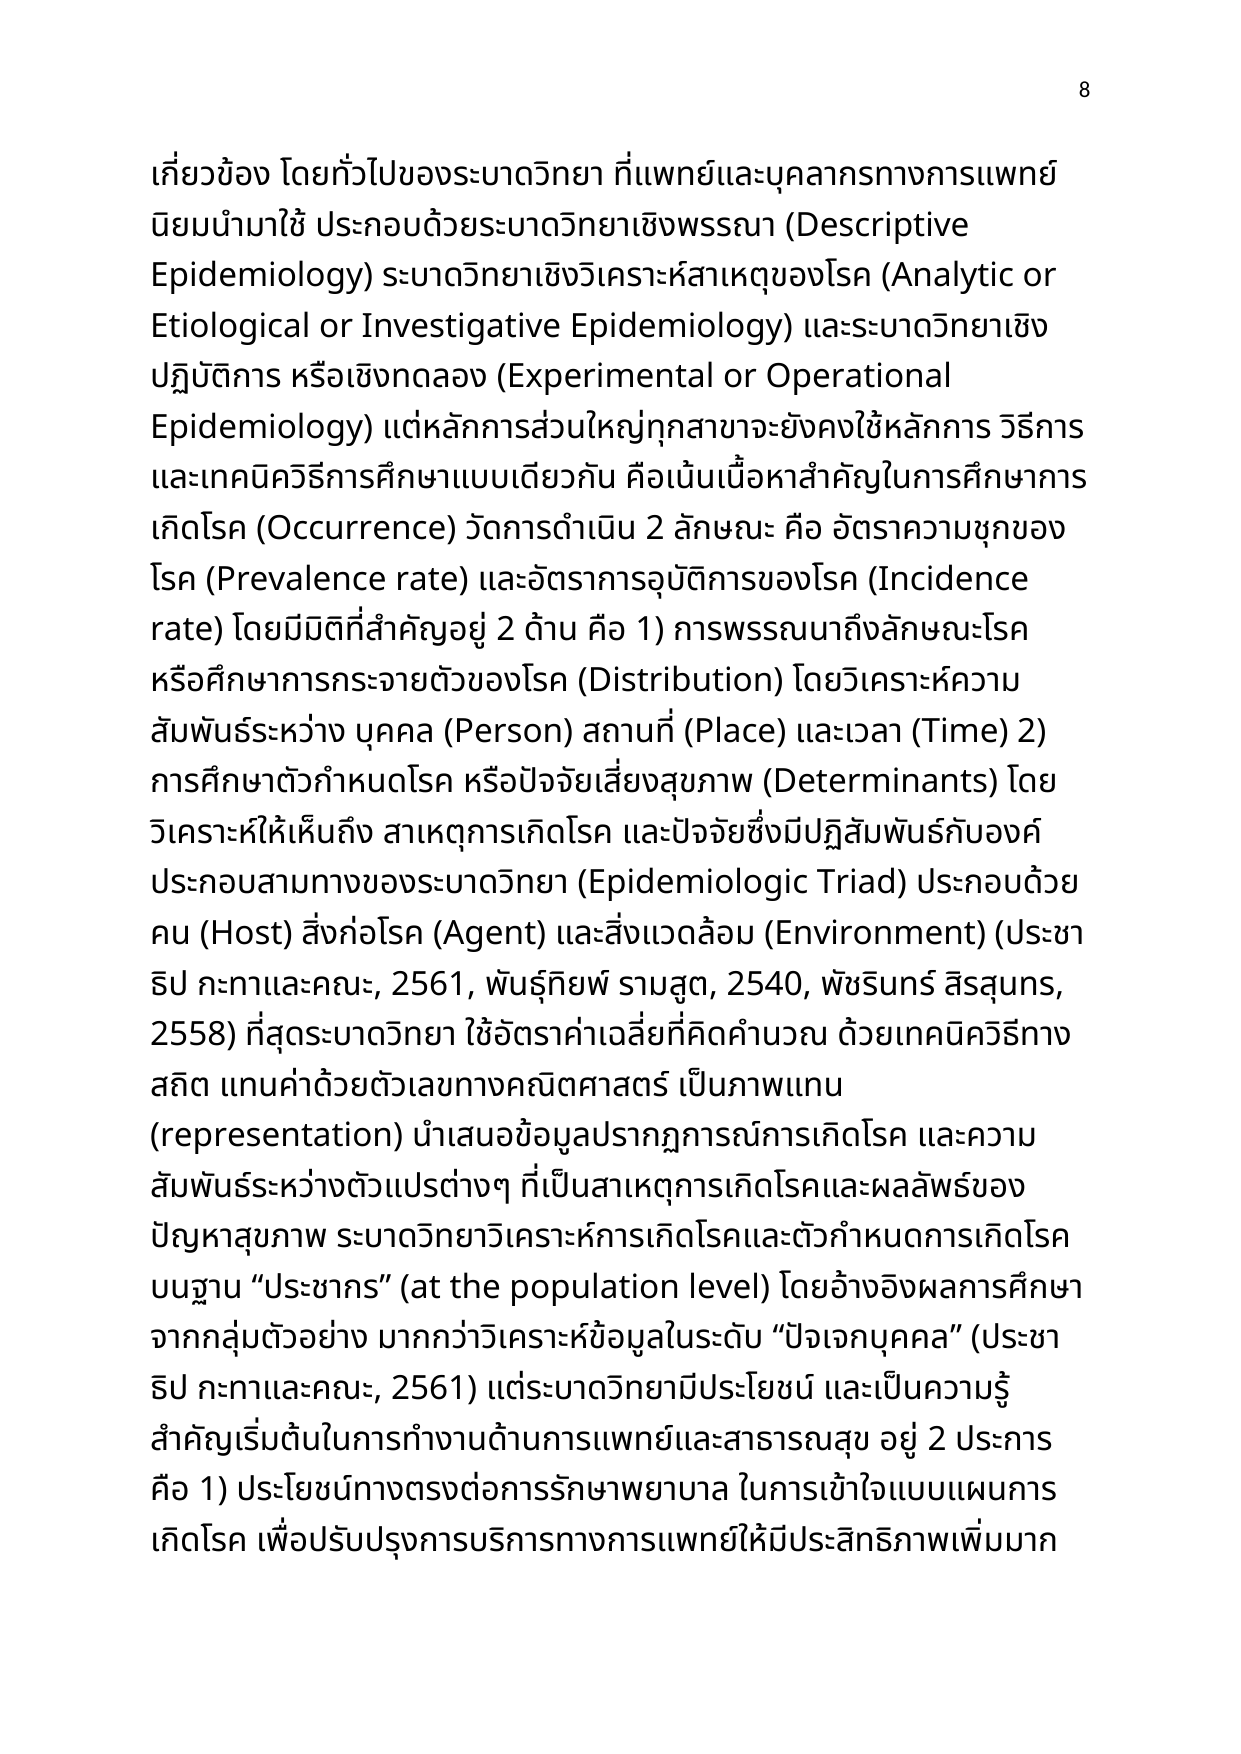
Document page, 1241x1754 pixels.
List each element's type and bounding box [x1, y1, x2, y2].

text [150, 150, 1090, 1566]
